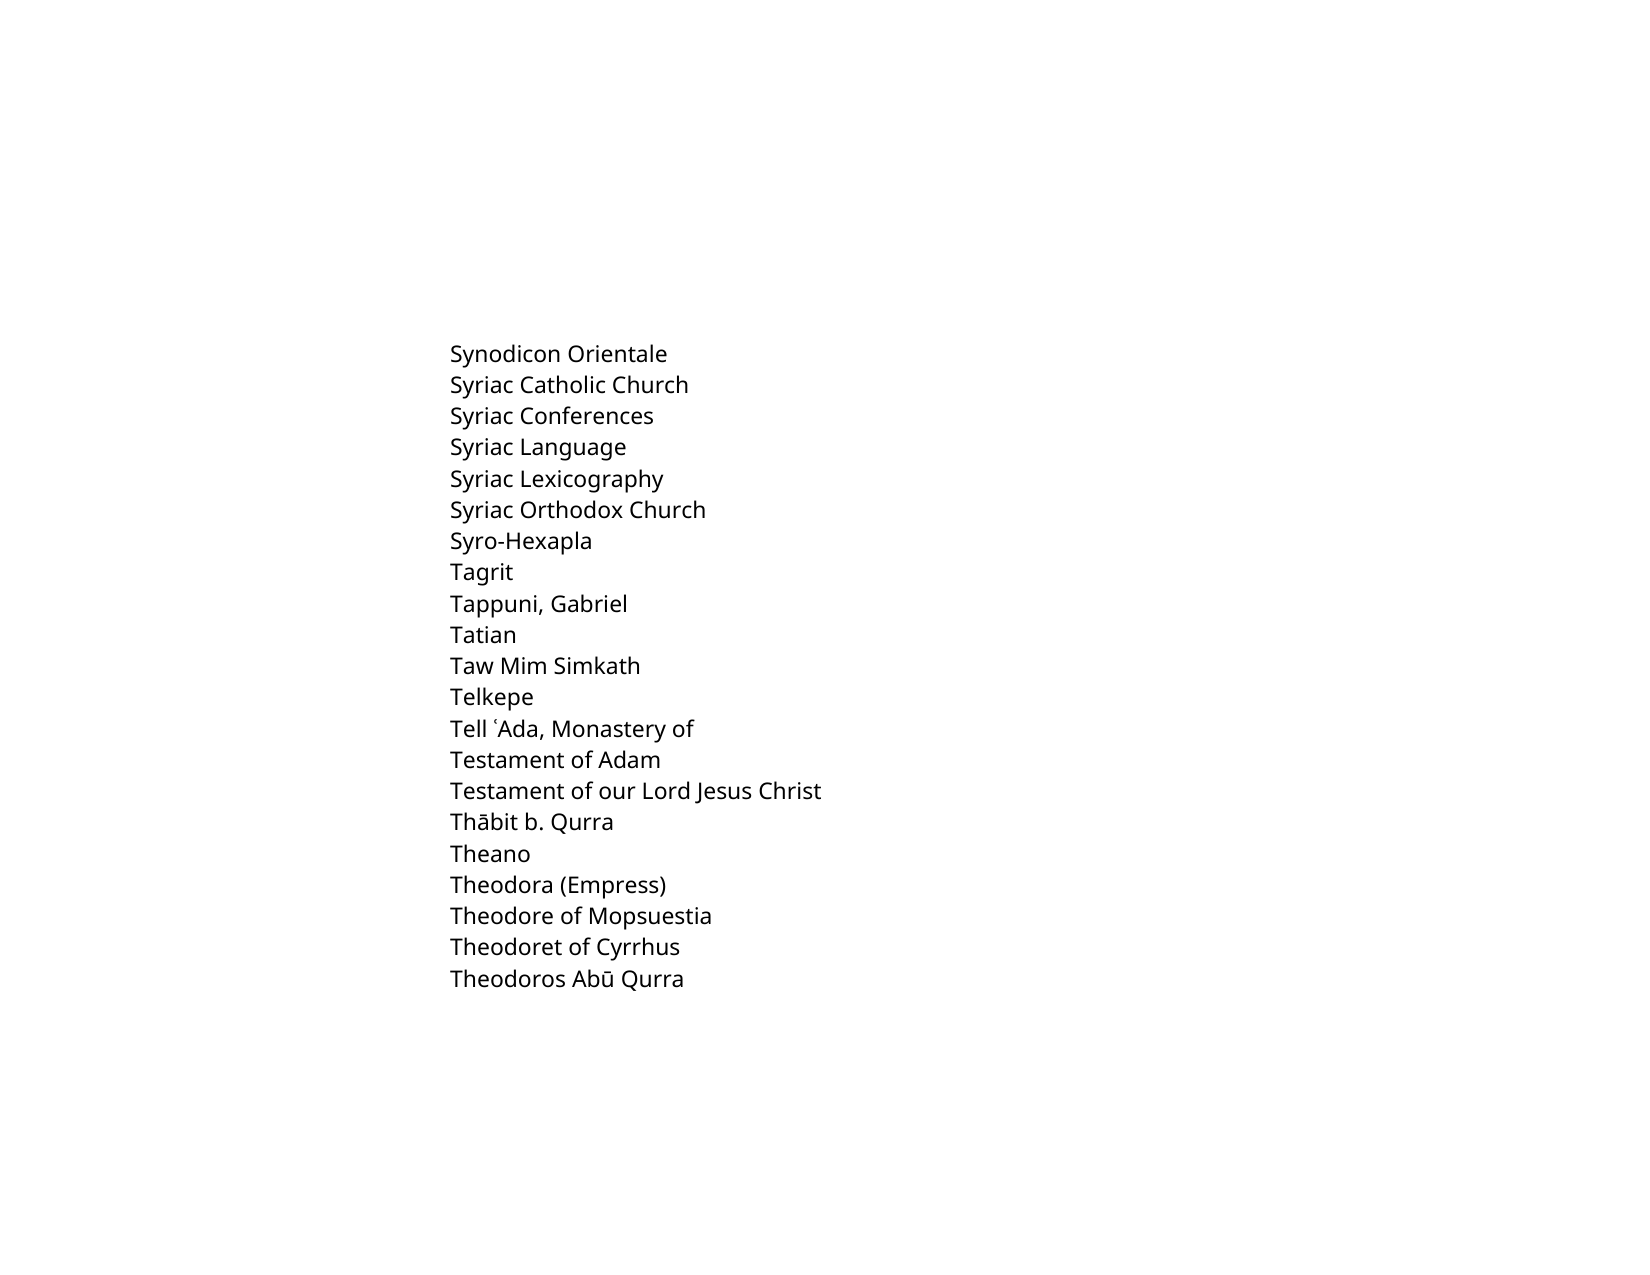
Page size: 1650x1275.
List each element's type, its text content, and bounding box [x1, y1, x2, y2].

text Syriac Language [450, 431, 1500, 462]
text Theano [450, 837, 1500, 869]
text Thābit b. Qurra [450, 806, 1500, 837]
text Testament of Adam [450, 744, 1500, 775]
text Syriac Orthodox Church [450, 494, 1500, 525]
text Tagrit [450, 556, 1500, 587]
text Tatian [450, 619, 1500, 650]
text Syriac Catholic Church [450, 369, 1500, 400]
text Theodore of Mopsuestia [450, 900, 1500, 931]
text Tell ʿAda, Monastery of [450, 712, 1500, 744]
text Theodora (Empress) [450, 869, 1500, 900]
text Theodoret of Cyrrhus [450, 931, 1500, 962]
text Theodoros Abū Qurra [450, 962, 1500, 994]
text Tappuni, Gabriel [450, 587, 1500, 619]
text Syro-Hexapla [450, 525, 1500, 556]
text Taw Mim Simkath [450, 650, 1500, 681]
text Synodicon Orientale [450, 337, 1500, 369]
text Telkepe [450, 681, 1500, 712]
text Testament of our Lord Jesus Christ [450, 775, 1500, 806]
text Syriac Lexicography [450, 462, 1500, 494]
text Syriac Conferences [450, 400, 1500, 431]
